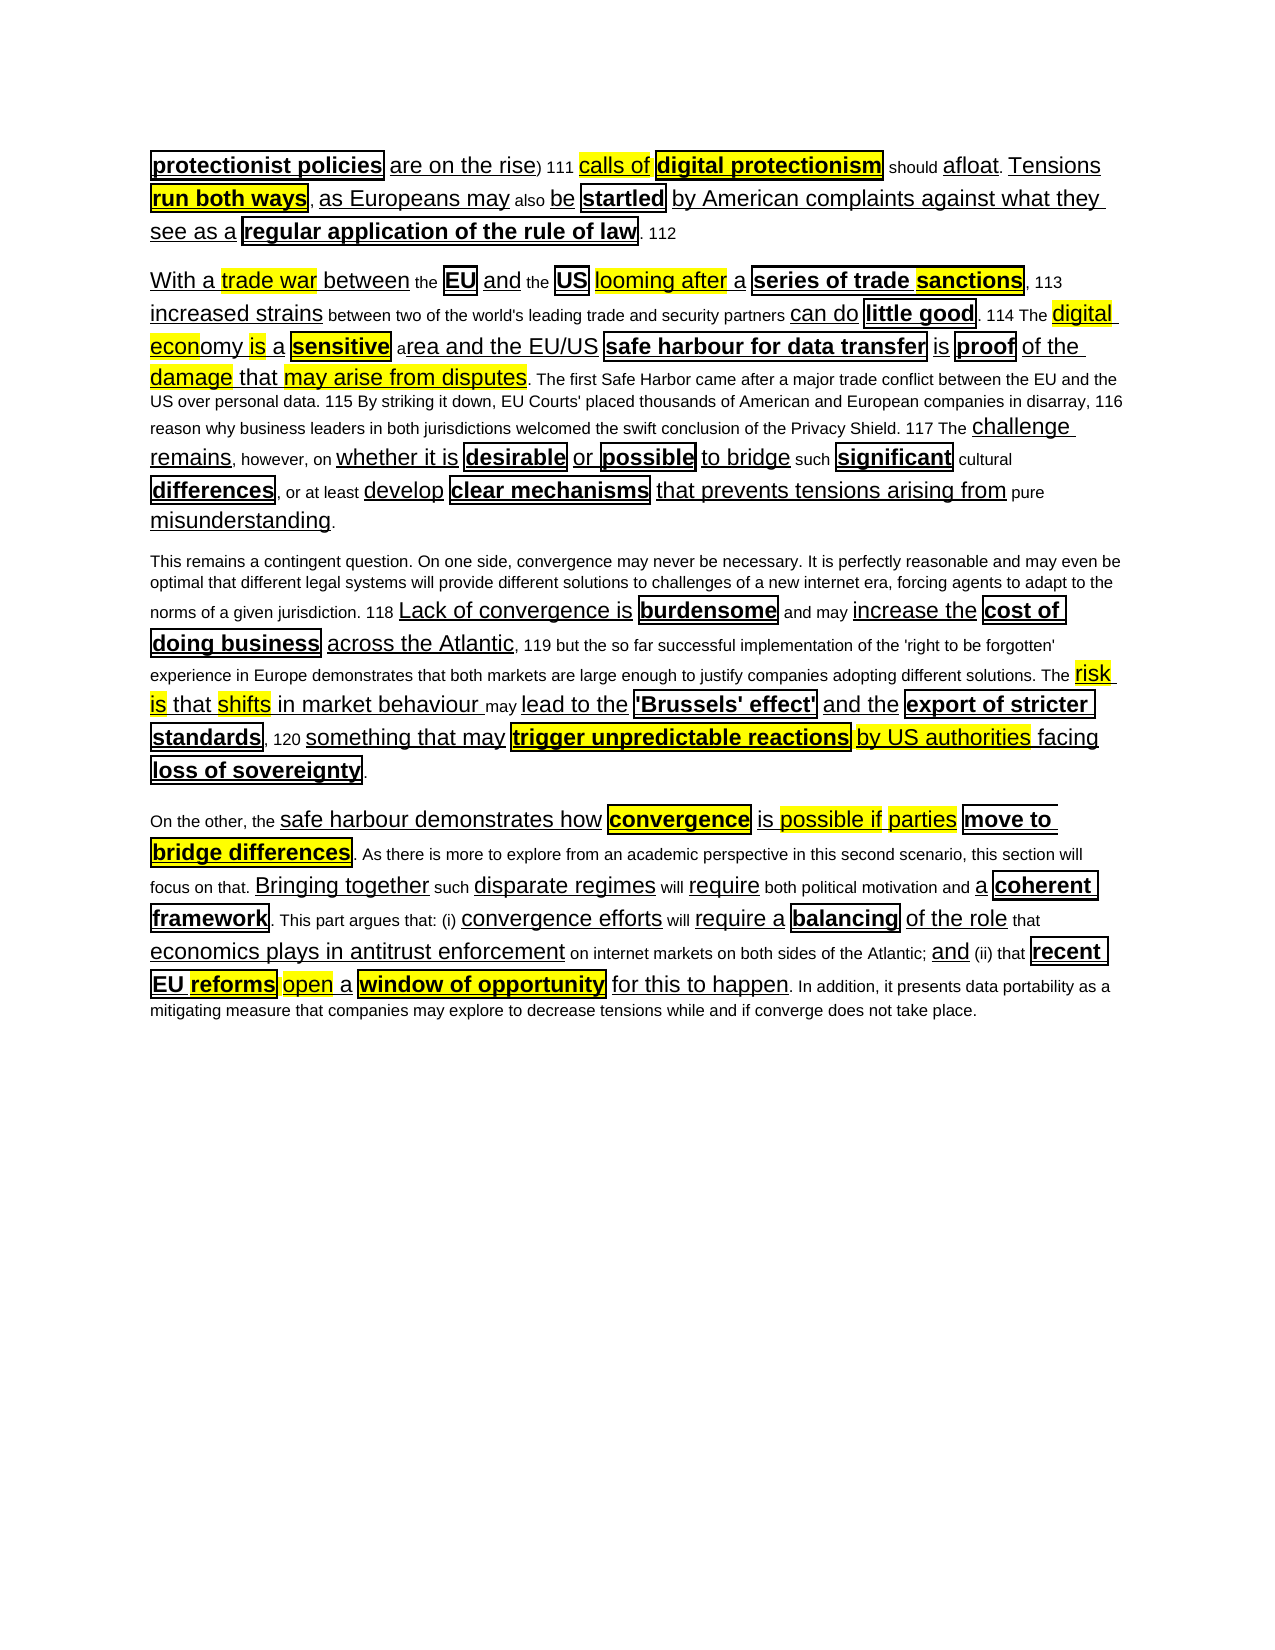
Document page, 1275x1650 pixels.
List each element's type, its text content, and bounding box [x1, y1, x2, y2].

text This remains a contingent question. On one side, convergence may never be necessary. It is perfectly reasonable and may even be optimal that different legal systems will provide different solutions to challenges of a new internet era, forcing agents to adapt to the norms of a given jurisdiction. 118 Lack of convergence is burdensome and may increase the cost of doing business across the Atlantic, 119 but the so far successful implementation of the 'right to be forgotten' experience in Europe demonstrates that both markets are large enough to justify companies adopting different solutions. The risk is that shifts in market behaviour may lead to the 'Brussels' effect' and the export of stricter standards, 120 something that may trigger unpredictable reactions by US authorities facing loss of sovereignty. [150, 552, 1125, 785]
text With a trade war between the EU and the US looming after a series of trade sanctions, 113 increased strains between two of the world's leading trade and security partners can do little good. 114 The digital economy is a sensitive area and the EU/US safe harbour for data transfer is proof of the damage that may arise from disputes. The first Safe Harbor came after a major trade conflict between the EU and the US over personal data. 115 By striking it down, EU Courts' placed thousands of American and European companies in disarray, 116 reason why business leaders in both jurisdictions welcomed the swift conclusion of the Privacy Shield. 117 The challenge remains, however, on whether it is desirable or possible to bridge such significant cultural differences, or at least develop clear mechanisms that prevents tensions arising from pure misunderstanding. [150, 265, 1125, 533]
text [150, 150, 1125, 246]
text On the other, the safe harbour demonstrates how convergence is possible if parties move to bridge differences. As there is more to explore from an academic perspective in this second scenario, this section will focus on that. Bringing together such disparate regimes will require both political motivation and a coherent framework. This part argues that: (i) convergence efforts will require a balancing of the role that economics plays in antitrust enforcement on internet markets on both sides of the Atlantic; and (ii) that recent EU reforms open a window of opportunity for this to happen. In addition, it presents data portability as a mitigating measure that companies may explore to decrease tensions while and if converge does not take place. [150, 804, 1125, 1020]
